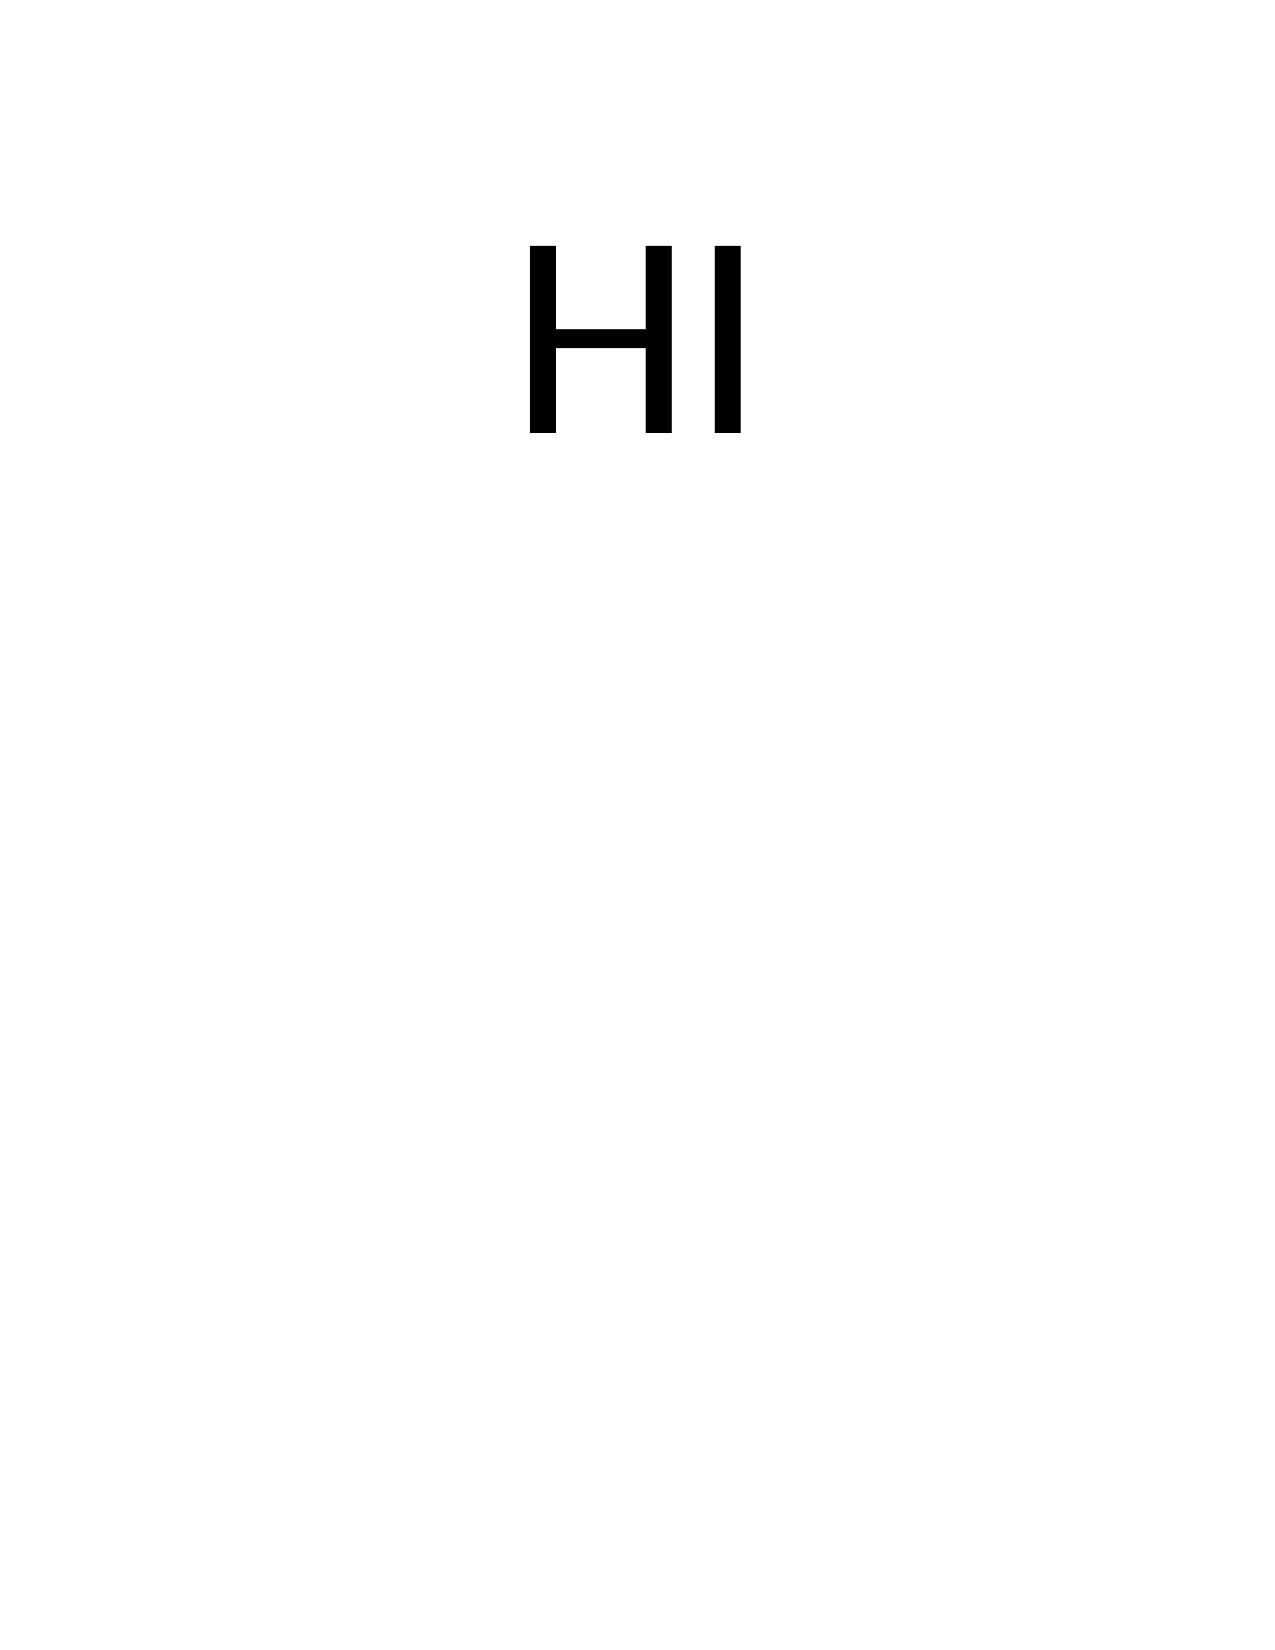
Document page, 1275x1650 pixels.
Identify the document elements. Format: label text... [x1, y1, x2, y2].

text HI [150, 150, 1125, 506]
